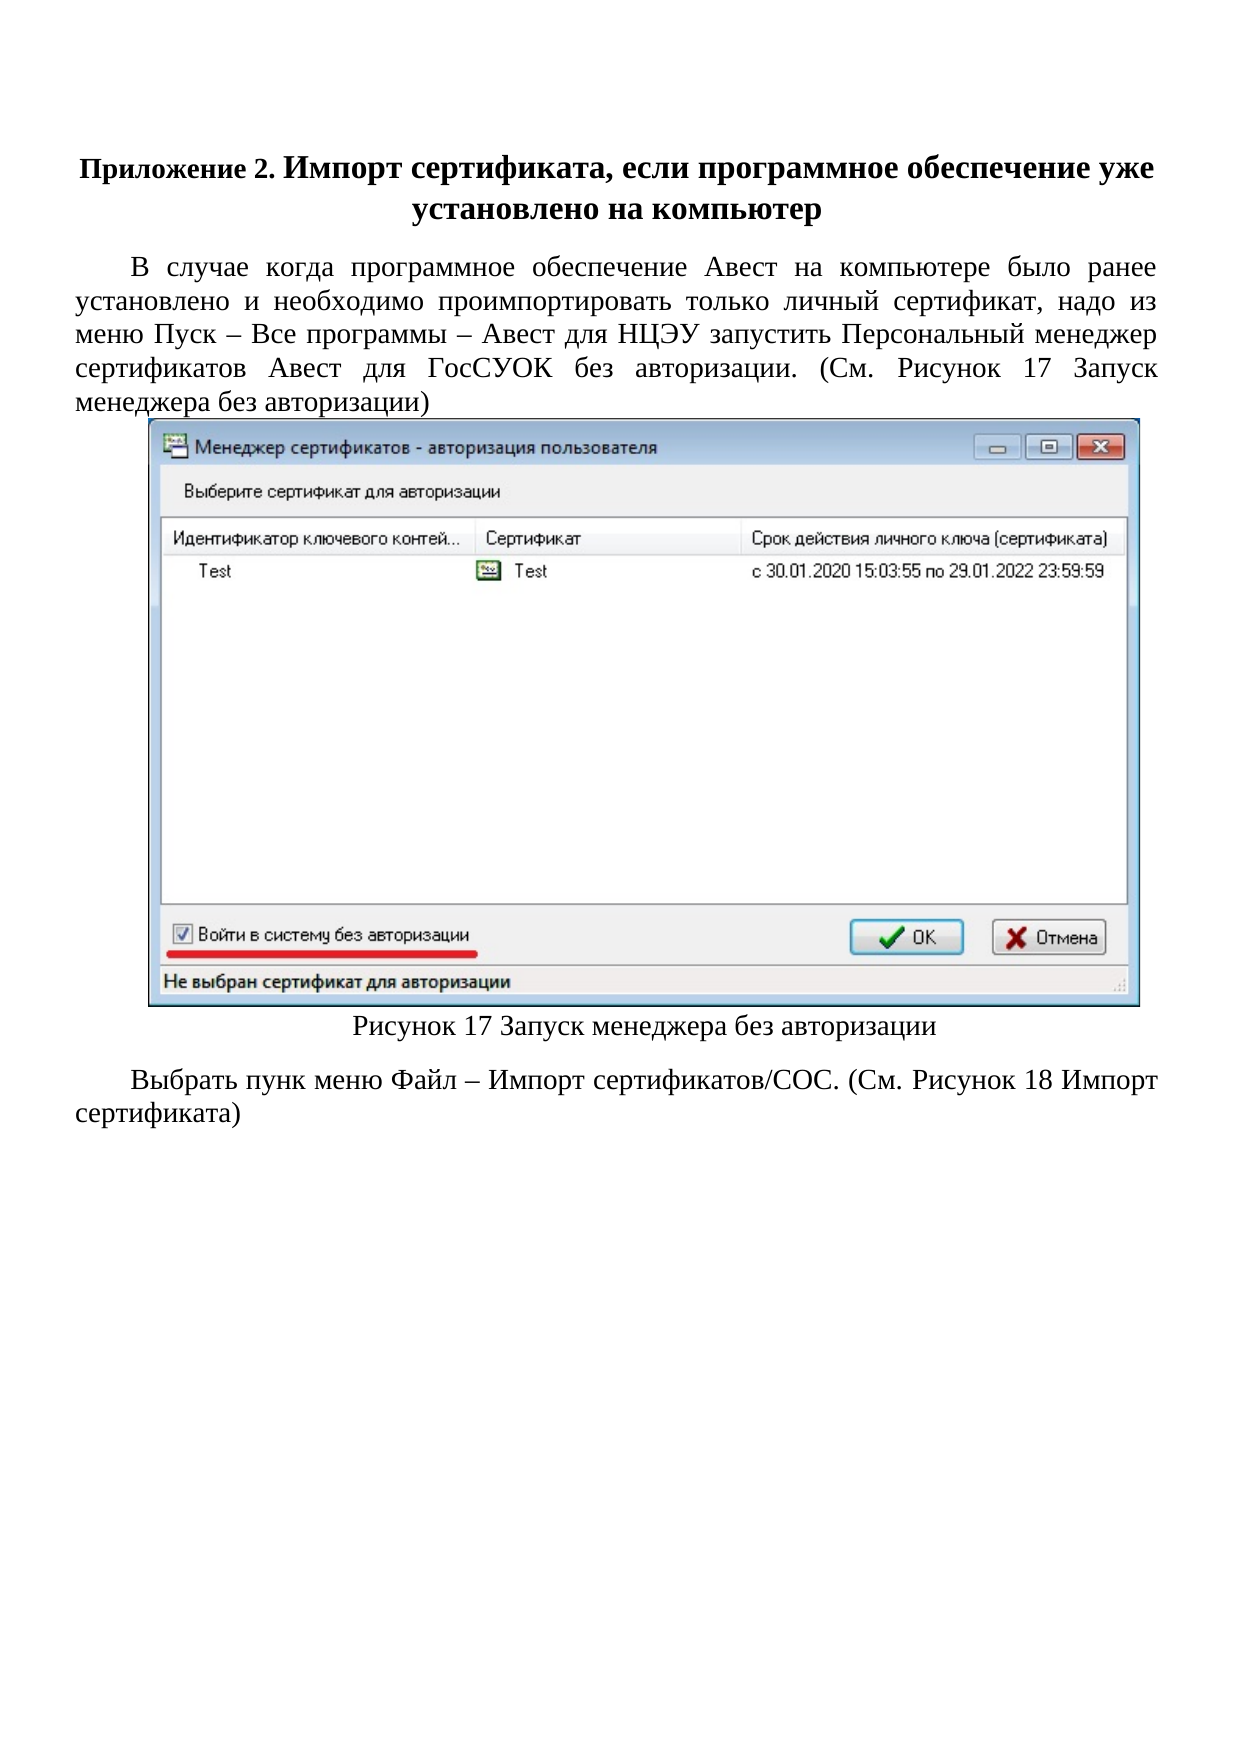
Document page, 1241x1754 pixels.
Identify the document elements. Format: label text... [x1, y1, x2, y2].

text Выбрать пунк меню Файл – Импорт сертификатов/СОС. (См. Рисунок 18 Импорт сертификата) [75, 1062, 1158, 1129]
text Рисунок 17 Запуск менеджера без авторизации [75, 1008, 1158, 1041]
subtitle Приложение 2. Импорт сертификата, если программное обеспечение уже установлено на компьютер [75, 111, 1158, 227]
picture [148, 418, 1141, 1007]
text В случае когда программное обеспечение Авест на компьютере было ранее установлено и необходимо проимпортировать только личный сертификат, надо из меню Пуск – Все программы – Авест для НЦЭУ запустить Персональный менеджер сертификатов Авест для ГосСУОК без авторизации. (См. Рисунок 17 Запуск менеджера без авторизации) [75, 249, 1158, 417]
